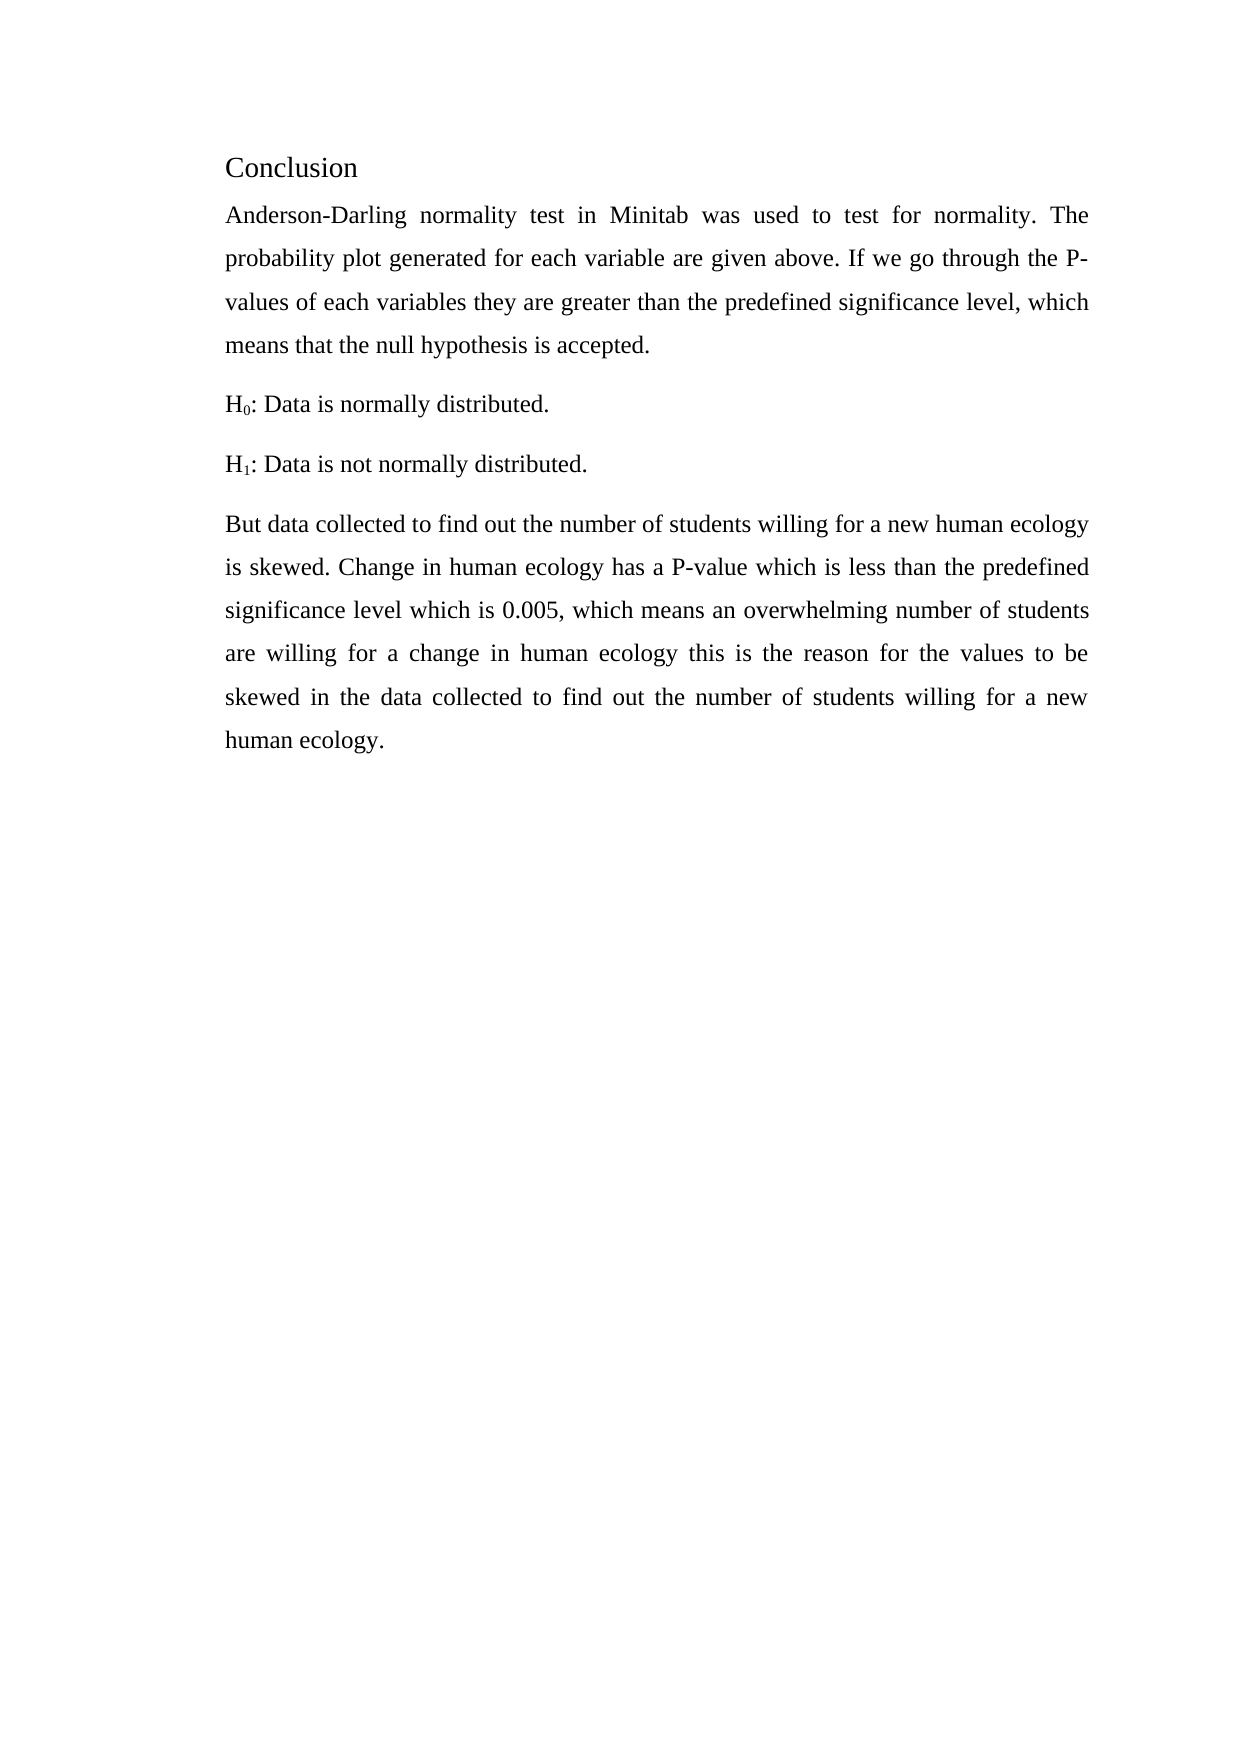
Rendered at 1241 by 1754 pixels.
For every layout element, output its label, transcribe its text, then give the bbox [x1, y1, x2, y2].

subtitle Conclusion [225, 150, 1090, 183]
text H0: Data is normally distributed. [225, 389, 1090, 418]
text But data collected to find out the number of students willing for a new human ecology is skewed. Change in human ecology has a P-value which is less than the predefined significance level which is 0.005, which means an overwhelming number of students are willing for a change in human ecology this is the reason for the values to be skewed in the data collected to find out the number of students willing for a new human ecology. [225, 509, 1090, 753]
text H1: Data is not normally distributed. [225, 449, 1090, 478]
text Anderson-Darling normality test in Minitab was used to test for normality. The probability plot generated for each variable are given above. If we go through the P-values of each variables they are greater than the predefined significance level, which means that the null hypothesis is accepted. [225, 200, 1090, 358]
